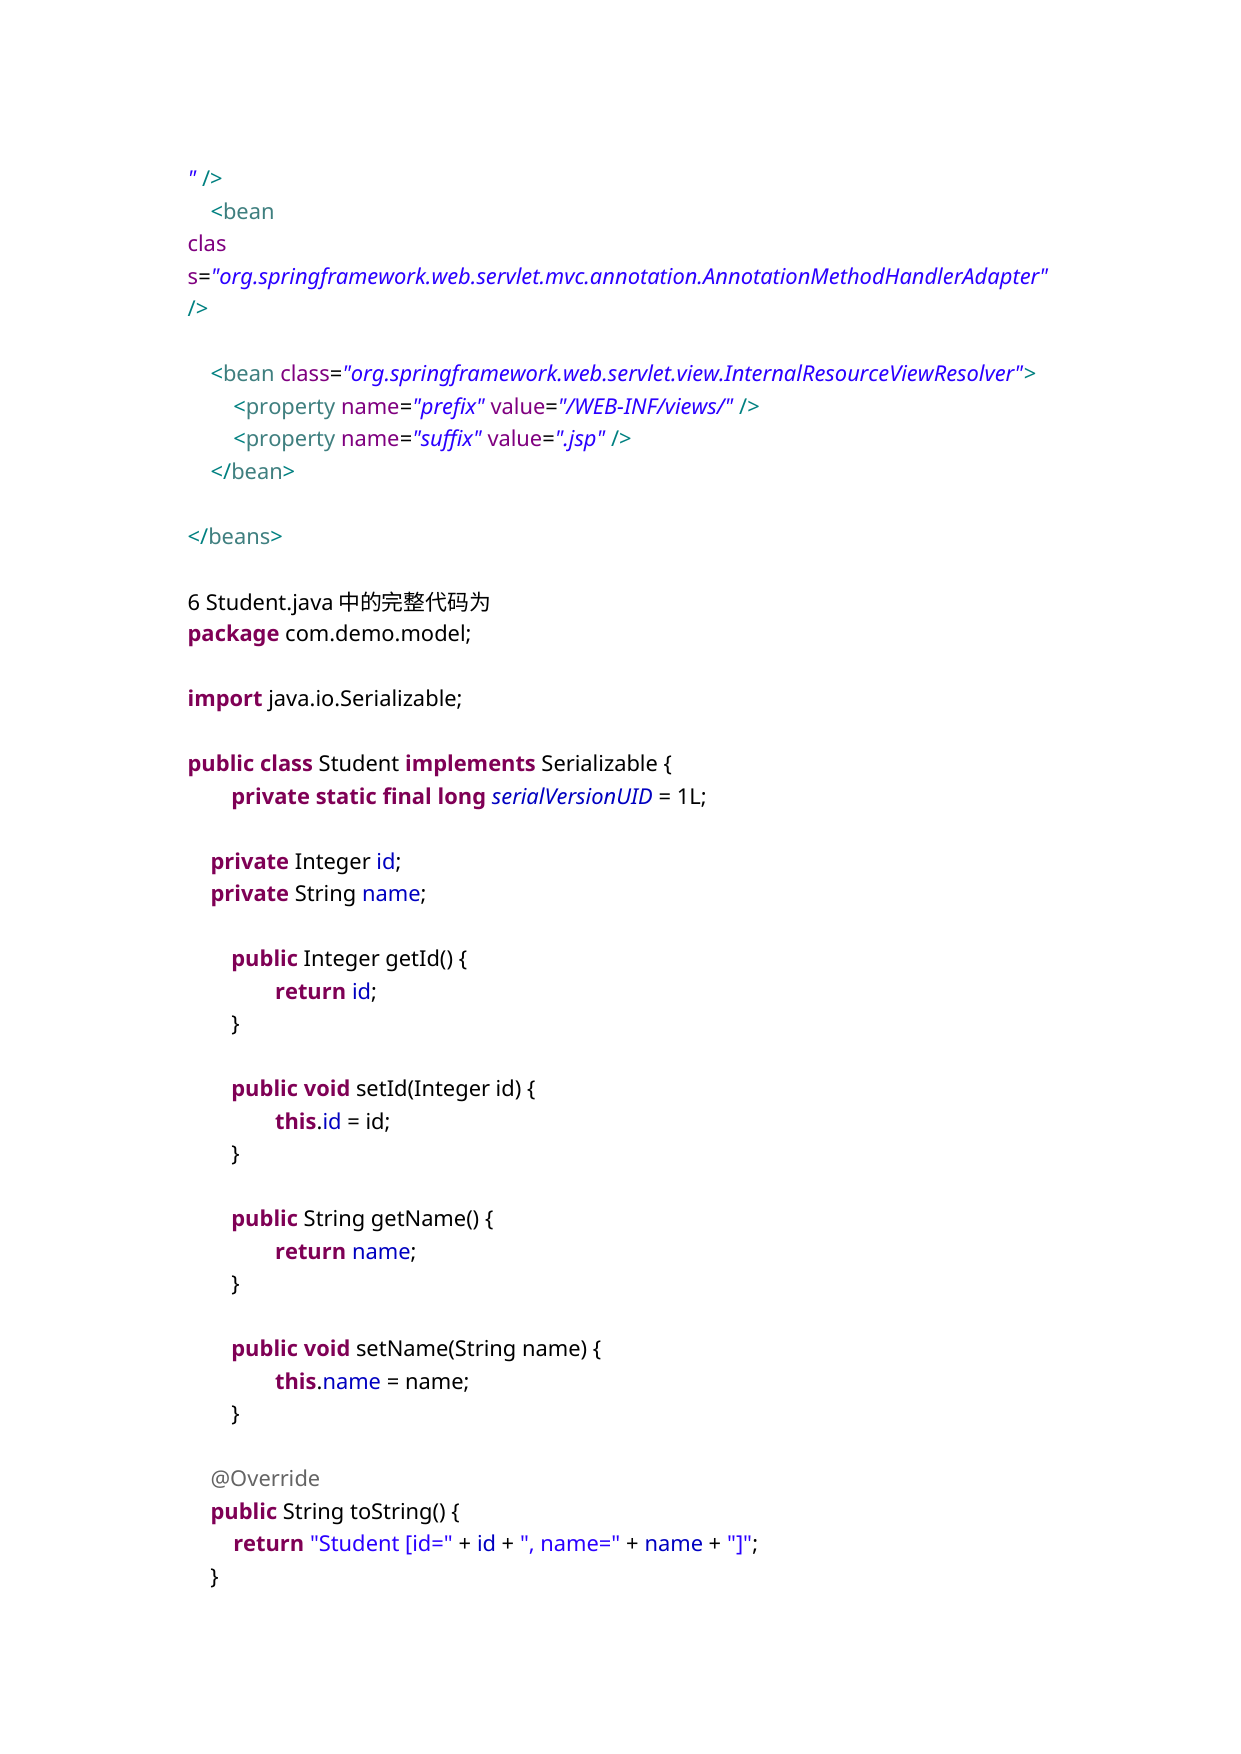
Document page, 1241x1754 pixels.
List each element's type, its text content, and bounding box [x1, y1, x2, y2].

text <property name="prefix" value="/WEB-INF/views/" /> [187, 389, 1053, 422]
text </bean> [187, 454, 1053, 487]
text public class Student implements Serializable { [187, 747, 1053, 779]
text public Integer getId() { [187, 942, 1053, 974]
text <bean class="org.springframework.web.servlet.view.InternalResourceViewResolver"> [187, 357, 1053, 389]
text public void setName(String name) { [187, 1332, 1053, 1364]
text private String name; [187, 877, 1053, 909]
text this.id = id; [187, 1104, 1053, 1137]
text } [187, 1267, 1053, 1299]
text @Override [187, 1462, 1053, 1494]
text } [187, 1137, 1053, 1169]
text return name; [187, 1234, 1053, 1267]
text <bean class="org.springframework.web.servlet.mvc.annotation.AnnotationMethodHandlerAdapter" /> [187, 194, 1053, 324]
text } [187, 1559, 1053, 1592]
text } [187, 1007, 1053, 1039]
text import java.io.Serializable; [187, 682, 1053, 714]
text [187, 162, 1053, 194]
text public String getName() { [187, 1202, 1053, 1234]
text package com.demo.model; [187, 617, 1053, 649]
text private static final long serialVersionUID = 1L; [187, 779, 1053, 812]
text <property name="suffix" value=".jsp" /> [187, 422, 1053, 454]
text public String toString() { [187, 1494, 1053, 1527]
text this.name = name; [187, 1364, 1053, 1397]
text return id; [187, 974, 1053, 1007]
text private Integer id; [187, 844, 1053, 877]
text return "Student [id=" + id + ", name=" + name + "]"; [187, 1527, 1053, 1559]
text } [187, 1397, 1053, 1429]
text public void setId(Integer id) { [187, 1072, 1053, 1104]
text 6 Student.java中的完整代码为 [187, 584, 1053, 617]
text </beans> [187, 519, 1053, 552]
